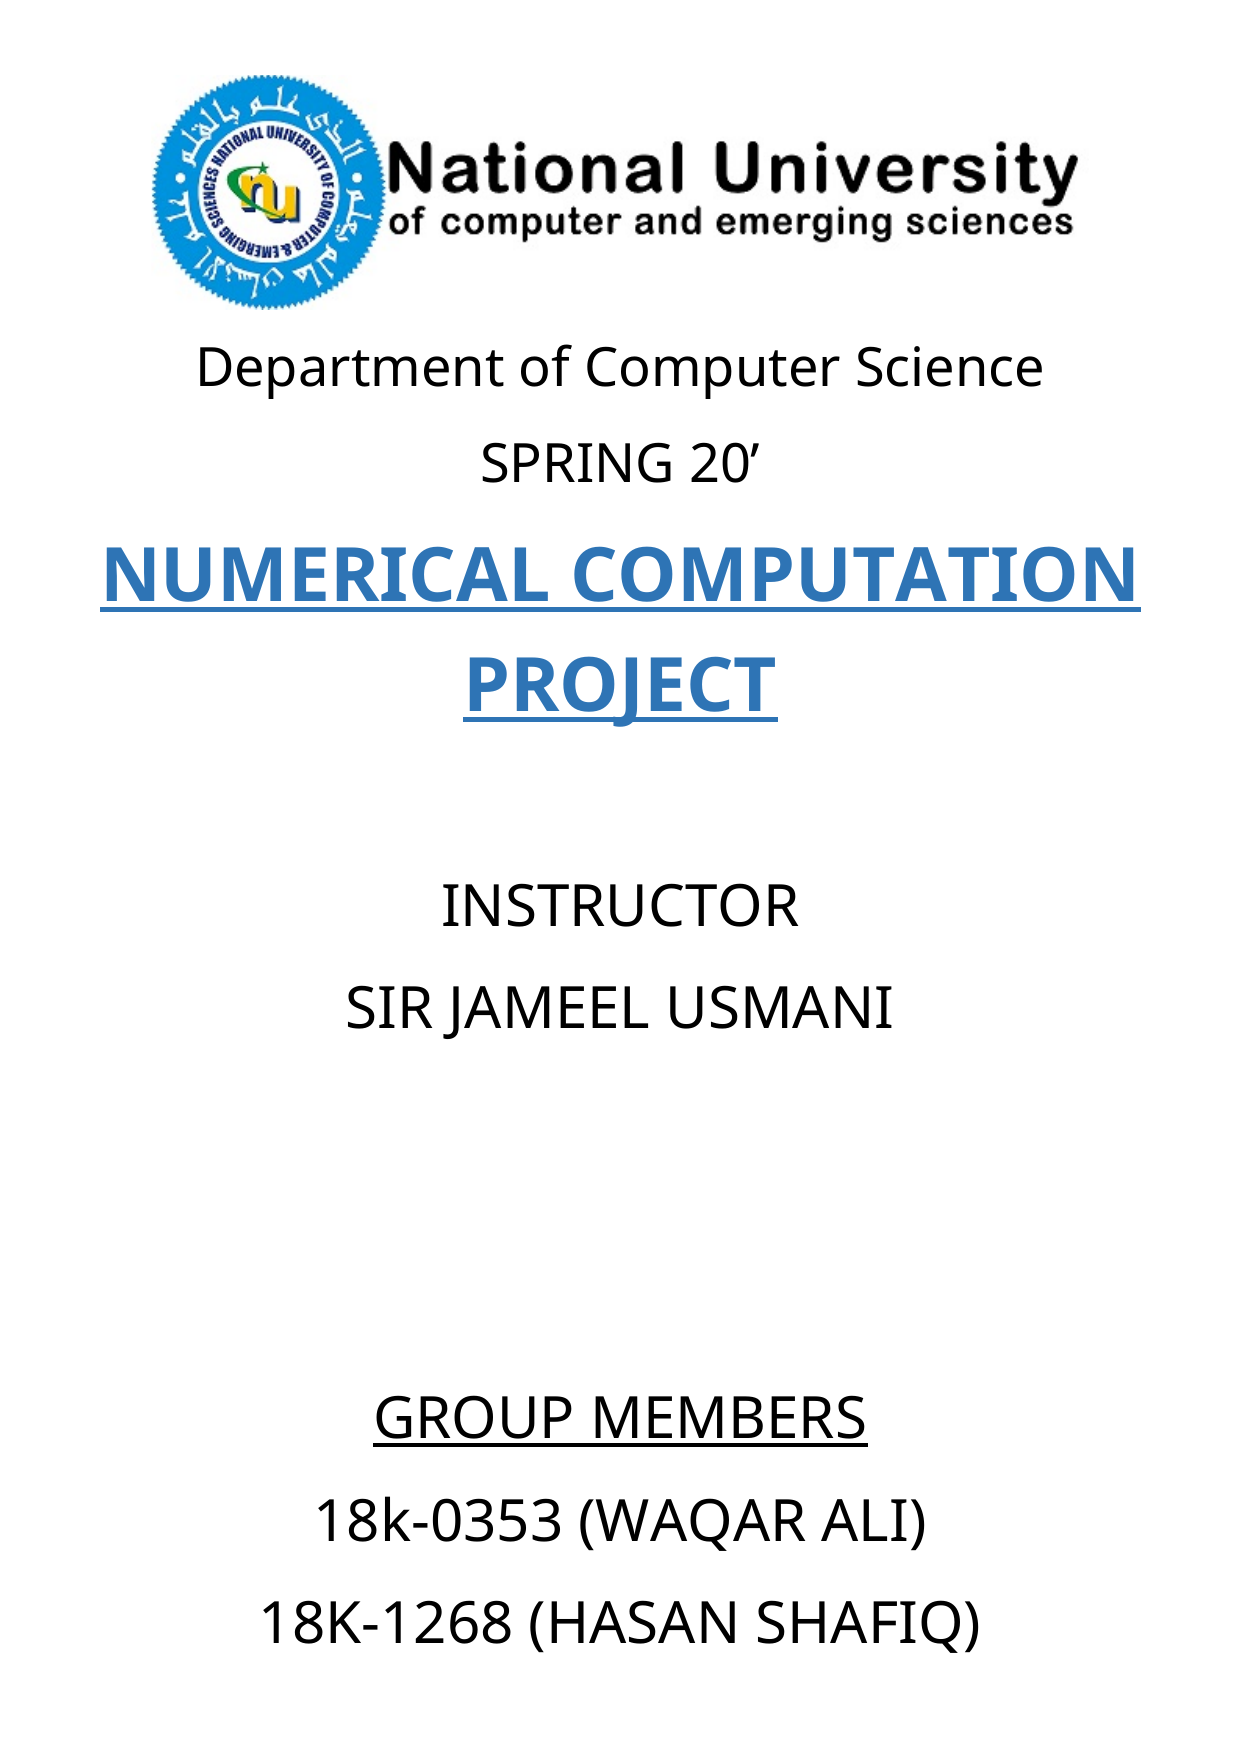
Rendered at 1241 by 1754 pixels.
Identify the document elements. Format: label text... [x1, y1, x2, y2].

text Department of Computer Science [75, 328, 1165, 402]
text INSTRUCTOR [75, 864, 1165, 943]
picture [151, 75, 1089, 310]
text 18k-0353 (WAQAR ALI) [75, 1479, 1165, 1558]
text NUMERICAL COMPUTATION PROJECT [75, 521, 1165, 733]
text GROUP MEMBERS [75, 1376, 1165, 1456]
text SPRING 20’ [75, 424, 1165, 498]
text 18K-1268 (HASAN SHAFIQ) [75, 1581, 1165, 1661]
text SIR JAMEEL USMANI [75, 966, 1165, 1046]
